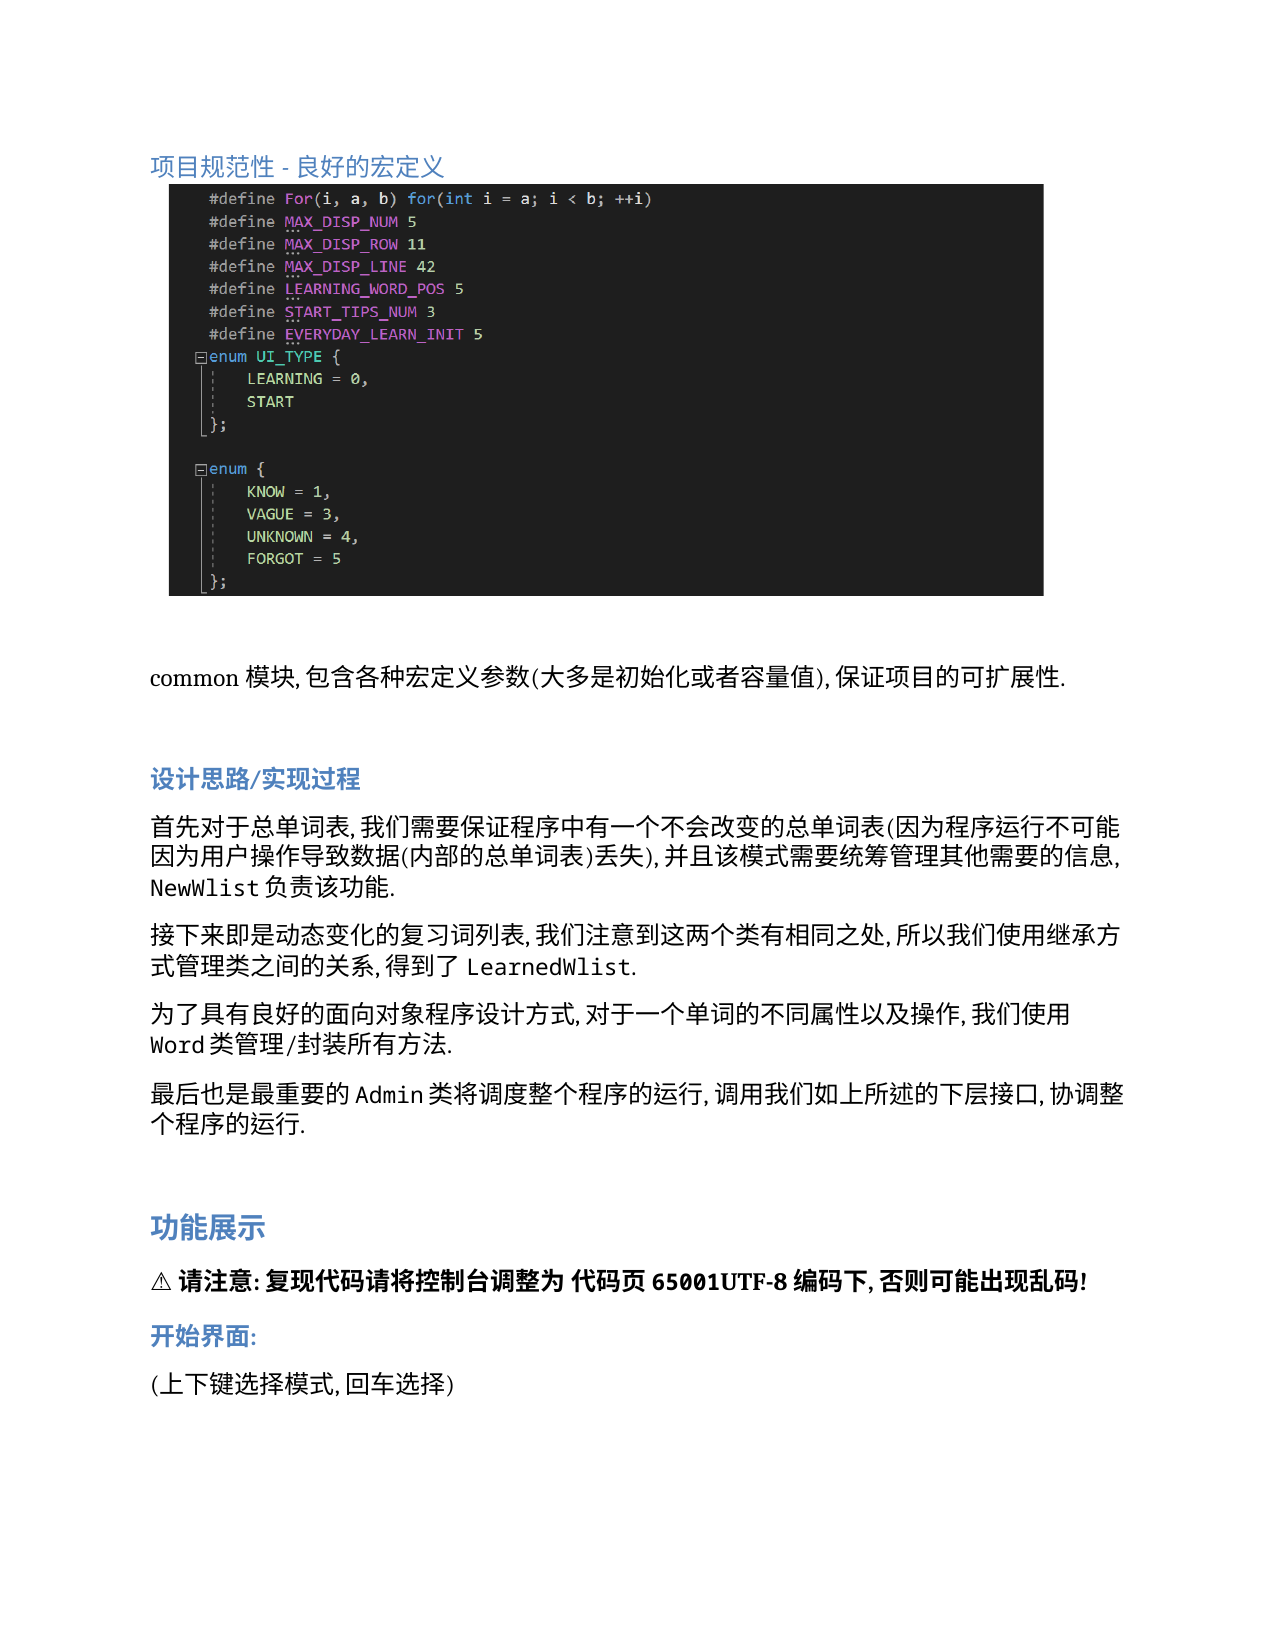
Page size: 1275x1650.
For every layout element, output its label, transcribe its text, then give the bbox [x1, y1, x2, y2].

text (上下键选择模式, 回车选择) [150, 1371, 1125, 1400]
subtitle 功能展示 [150, 1208, 1125, 1247]
subtitle 项目规范性 - 良好的宏定义 [150, 150, 1125, 184]
text 首先对于总单词表, 我们需要保证程序中有一个不会改变的总单词表(因为程序运行不可能因为用户操作导致数据(内部的总单词表)丢失), 并且该模式需要统筹管理其他需要的信息, NewWlist负责该功能. [150, 814, 1125, 903]
text 接下来即是动态变化的复习词列表, 我们注意到这两个类有相同之处, 所以我们使用继承方式管理类之间的关系, 得到了 LearnedWlist. [150, 922, 1125, 982]
text common 模块, 包含各种宏定义参数(大多是初始化或者容量值), 保证项目的可扩展性. [150, 664, 1125, 693]
subtitle 设计思路/实现过程 [150, 761, 1125, 796]
text ⚠️ 请注意: 复现代码请将控制台调整为 代码页 65001UTF-8 编码下, 否则可能出现乱码! [150, 1266, 1125, 1297]
text 最后也是最重要的Admin类将调度整个程序的运行, 调用我们如上所述的下层接口, 协调整个程序的运行. [150, 1079, 1125, 1139]
picture [168, 184, 1044, 596]
subtitle 开始界面: [150, 1318, 1125, 1352]
text 为了具有良好的面向对象程序设计方式, 对于一个单词的不同属性以及操作, 我们使用Word类管理/封装所有方法. [150, 1001, 1125, 1061]
